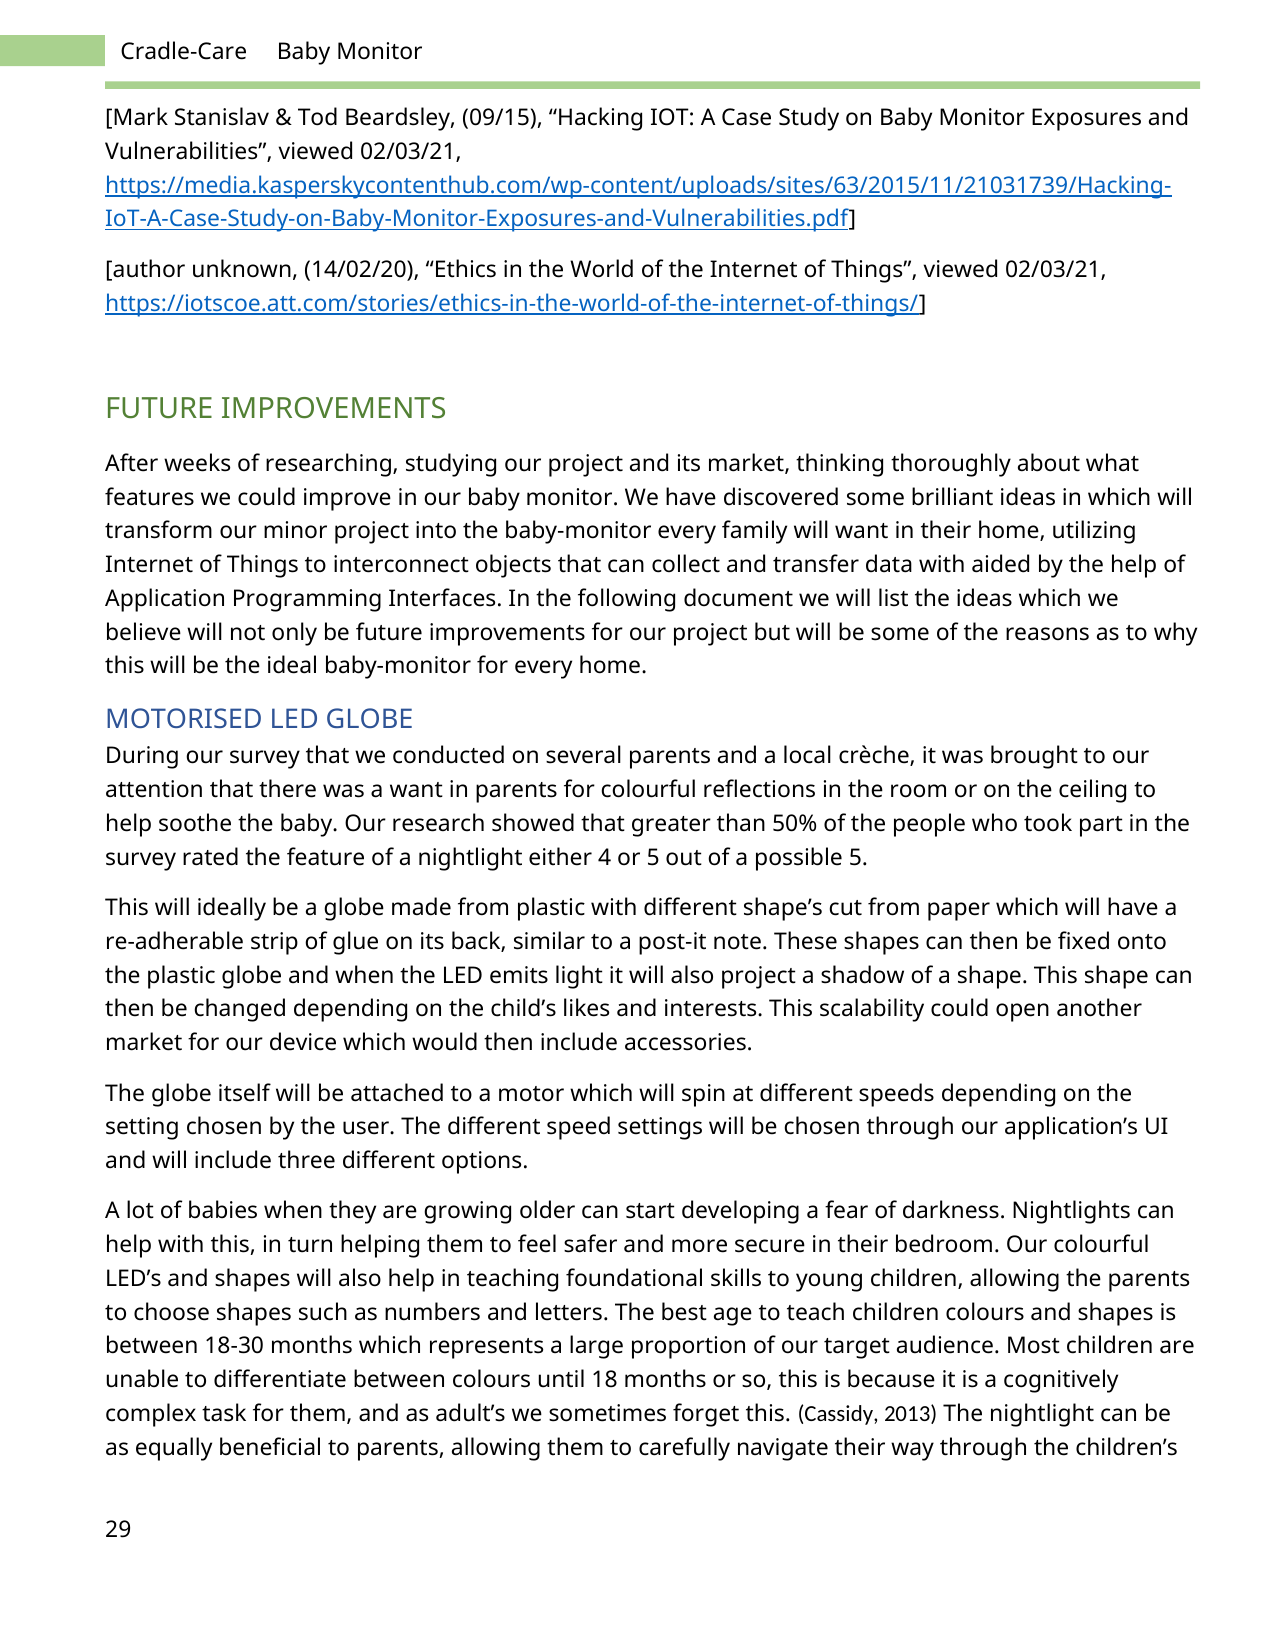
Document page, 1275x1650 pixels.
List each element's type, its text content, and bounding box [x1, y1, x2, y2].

text After weeks of researching, studying our project and its market, thinking thoroughly about what features we could improve in our baby monitor. We have discovered some brilliant ideas in which will transform our minor project into the baby-monitor every family will want in their home, utilizing Internet of Things to interconnect objects that can collect and transfer data with aided by the help of Application Programming Interfaces. In the following document we will list the ideas which we believe will not only be future improvements for our project but will be some of the reasons as to why this will be the ideal baby-monitor for every home. [105, 447, 1200, 681]
subtitle Motorised LED Globe [105, 700, 1200, 737]
text [Mark Stanislav & Tod Beardsley, (09/15), “Hacking IOT: A Case Study on Baby Monitor Exposures and Vulnerabilities”, viewed 02/03/21, https://media.kasperskycontenthub.com/wp-content/uploads/sites/63/2015/11/21031739/Hacking-IoT-A-Case-Study-on-Baby-Monitor-Exposures-and-Vulnerabilities.pdf] [105, 101, 1200, 233]
text The globe itself will be attached to a motor which will spin at different speeds depending on the setting chosen by the user. The different speed settings will be chosen through our application’s UI and will include three different options. [105, 1077, 1200, 1175]
text [author unknown, (14/02/20), “Ethics in the World of the Internet of Things”, viewed 02/03/21, https://iotscoe.att.com/stories/ethics-in-the-world-of-the-internet-of-things/] [105, 253, 1200, 318]
subtitle FUTURE IMPROVEMENTS [0, 387, 1275, 427]
text During our survey that we conducted on several parents and a local crèche, it was brought to our attention that there was a want in parents for colourful reflections in the room or on the ceiling to help soothe the baby. Our research showed that greater than 50% of the people who took part in the survey rated the feature of a nightlight either 4 or 5 out of a possible 5. [105, 739, 1200, 872]
text This will ideally be a globe made from plastic with different shape’s cut from paper which will have a re-adherable strip of glue on its back, similar to a post-it note. These shapes can then be fixed onto the plastic globe and when the LED emits light it will also project a shadow of a shape. This shape can then be changed depending on the child’s likes and interests. This scalability could open another market for our device which would then include accessories. [105, 891, 1200, 1057]
